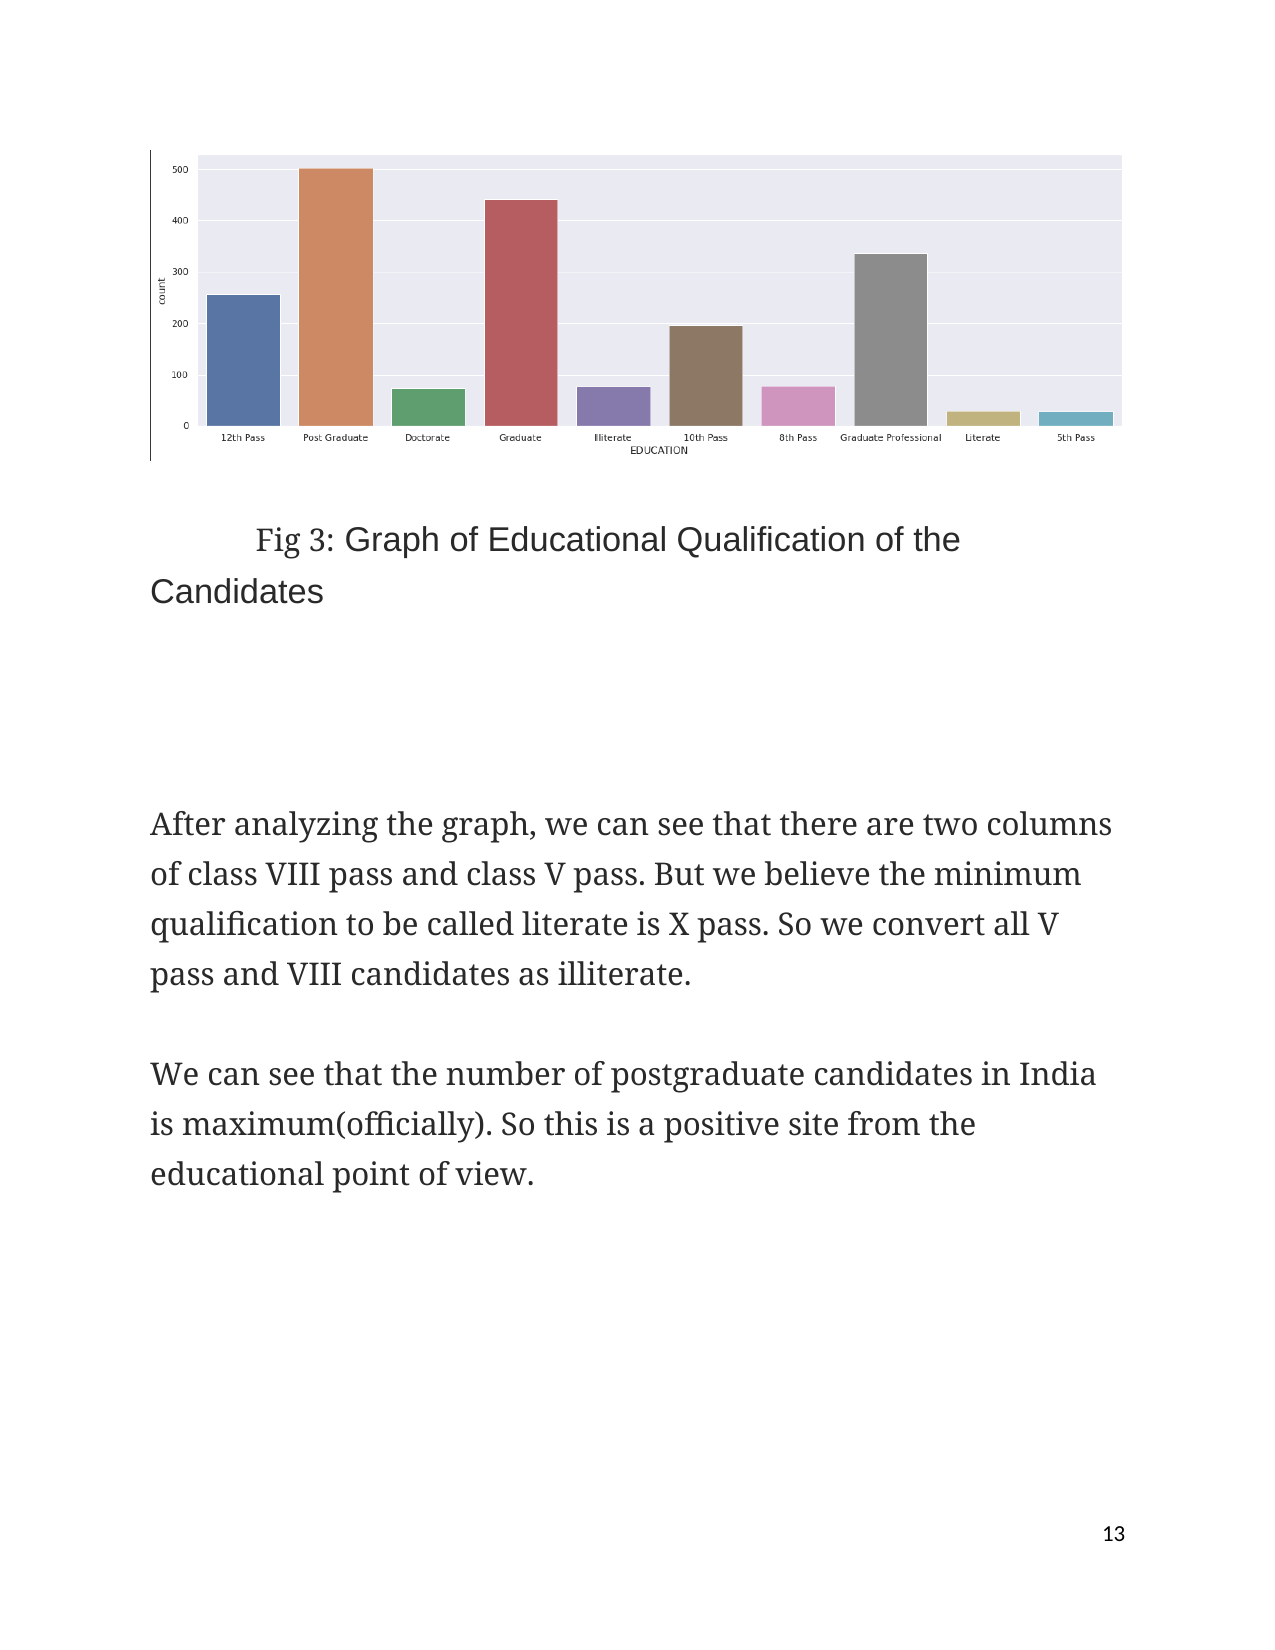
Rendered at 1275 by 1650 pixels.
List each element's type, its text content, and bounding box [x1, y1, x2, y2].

picture [150, 150, 1125, 461]
text Fig 3: Graph of Educational Qualification of the Candidates [150, 511, 1125, 611]
text We can see that the number of postgraduate candidates in India is maximum(officially). So this is a positive site from the educational point of view. [150, 1044, 1125, 1194]
text After analyzing the graph, we can see that there are two columns of class VIII pass and class V pass. But we believe the minimum qualification to be called literate is X pass. So we convert all V pass and VIII candidates as illiterate. [150, 794, 1125, 994]
